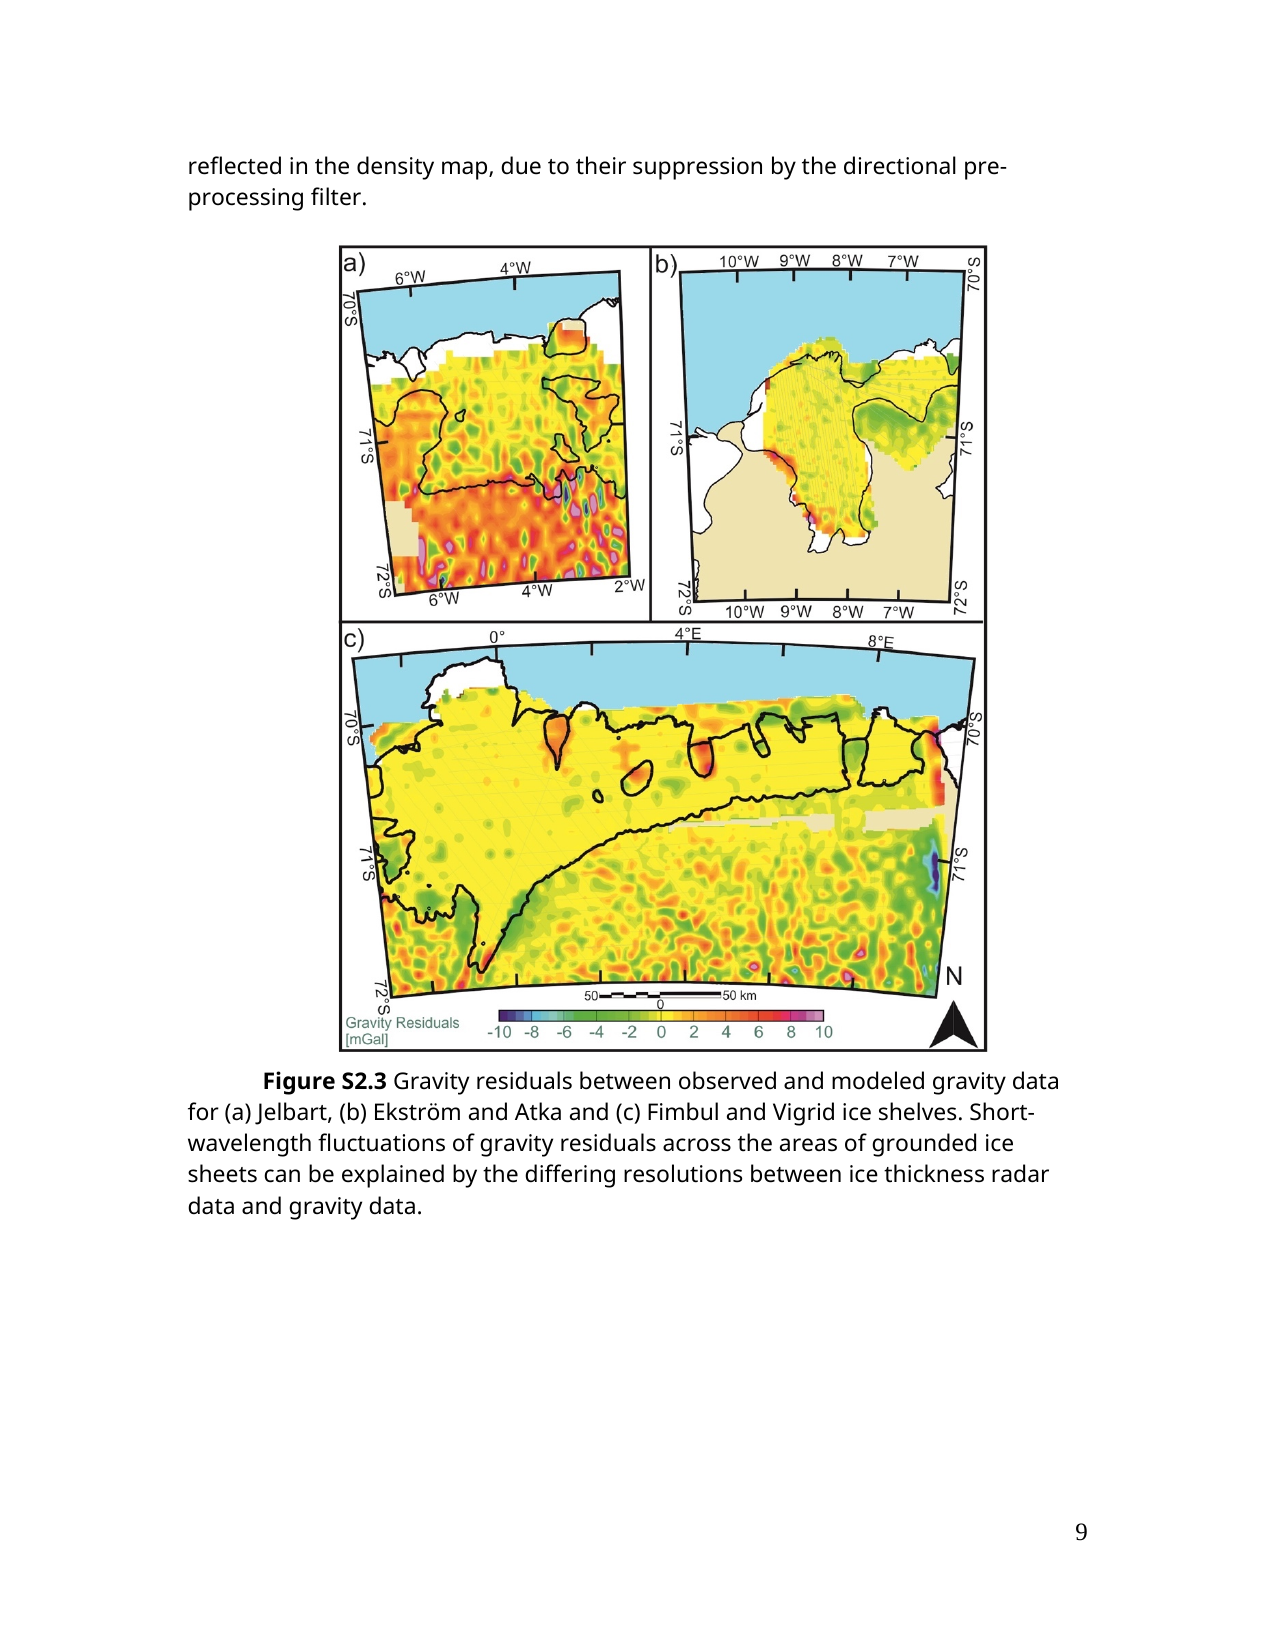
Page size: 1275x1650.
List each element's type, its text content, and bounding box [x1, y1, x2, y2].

picture [338, 225, 1012, 1052]
text Figure S2.3 Gravity residuals between observed and modeled gravity data for (a) Jelbart, (b) Ekström and Atka and (c) Fimbul and Vigrid ice shelves. Short-wavelength fluctuations of gravity residuals across the areas of grounded ice sheets can be explained by the differing resolutions between ice thickness radar data and gravity data. [187, 1064, 1087, 1221]
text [187, 150, 1087, 212]
